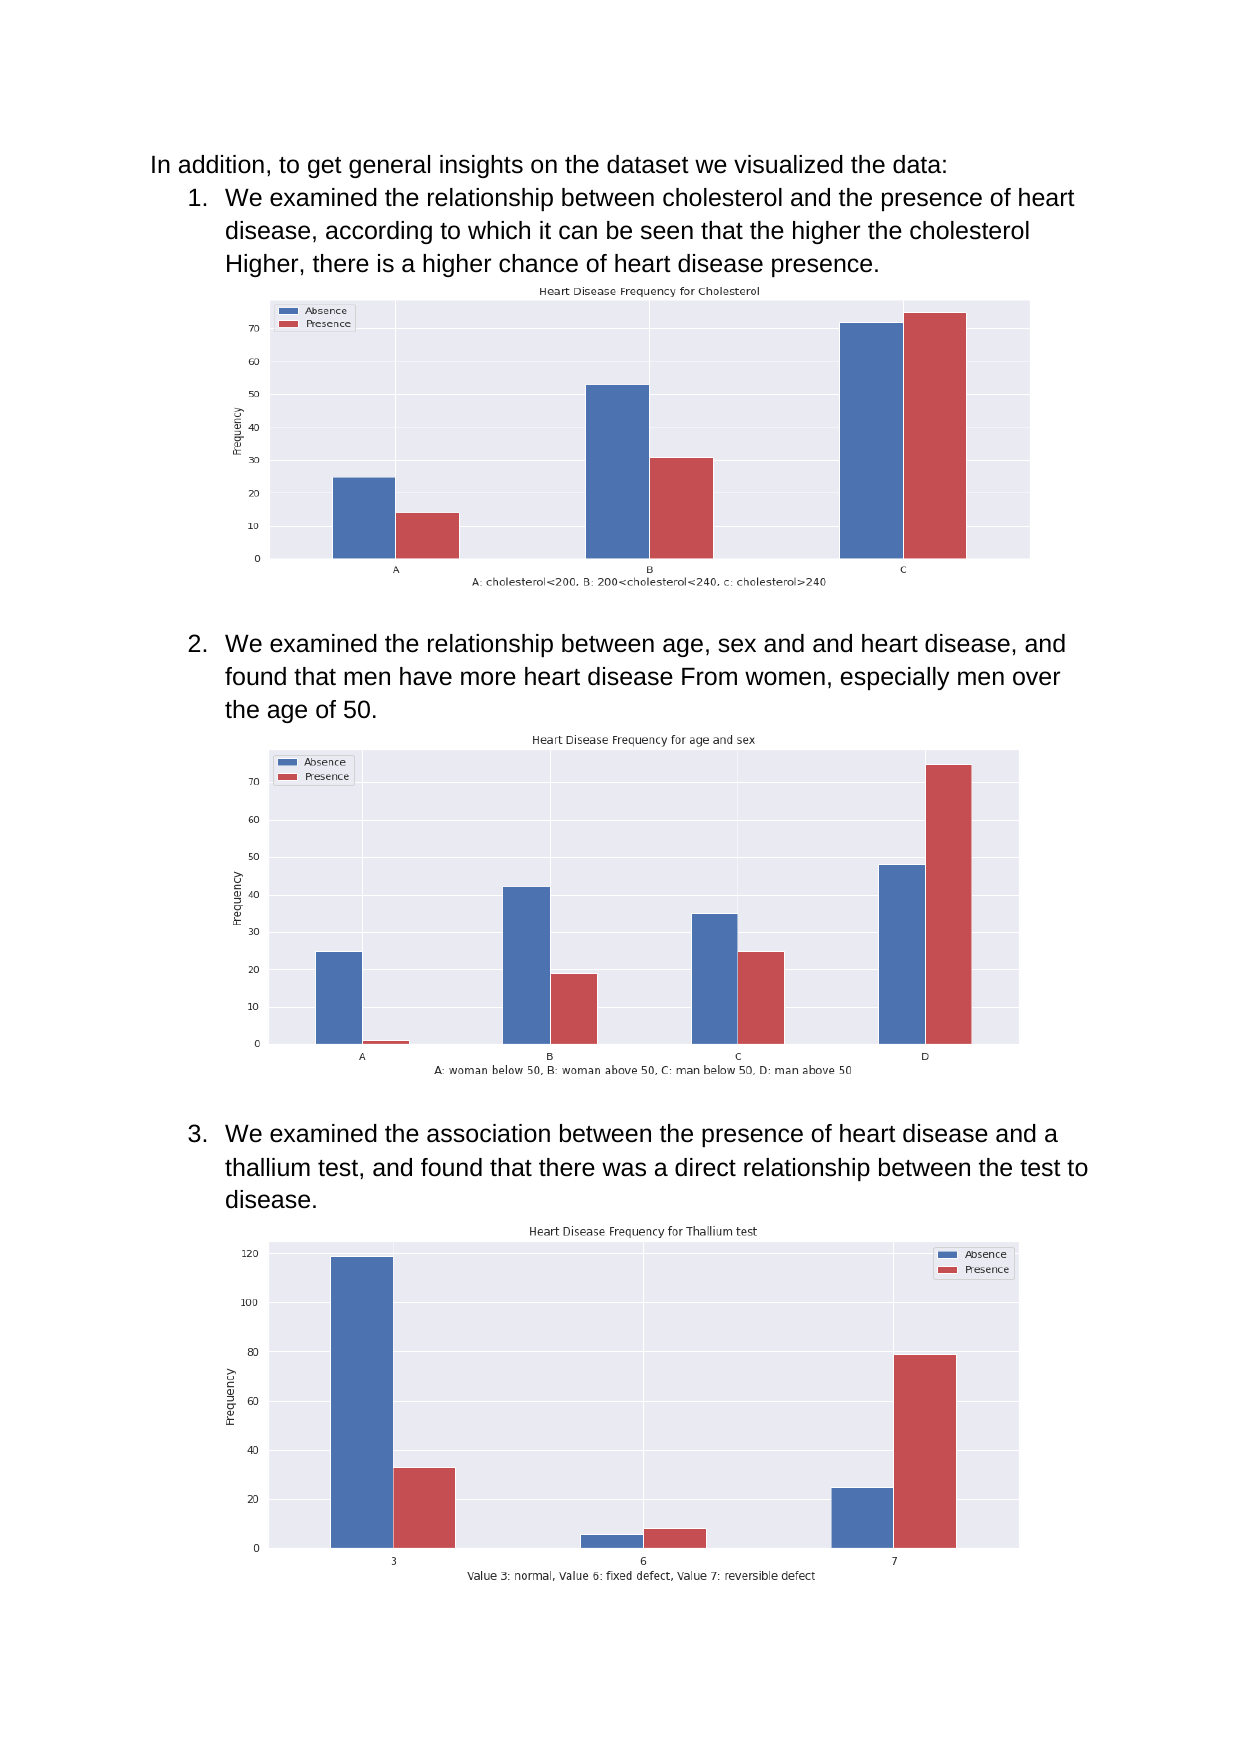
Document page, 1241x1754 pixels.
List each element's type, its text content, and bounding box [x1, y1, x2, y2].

picture [218, 1219, 1023, 1589]
list We examined the association between the presence of heart disease and a thallium test, and found that there was a direct relationship between the test to disease. [187, 1119, 1090, 1214]
list We examined the relationship between cholesterol and the presence of heart disease, according to which it can be seen that the higher the cholesterol [187, 183, 1090, 245]
picture [225, 728, 1024, 1083]
text Higher, there is a higher chance of heart disease presence. [150, 249, 1090, 278]
list We examined the relationship between age, sex and and heart disease, and found that men have more heart disease From women, especially men over the age of 50. [187, 629, 1090, 724]
text In addition, to get general insights on the dataset we visualized the data: [150, 150, 1090, 179]
picture [225, 282, 1035, 593]
